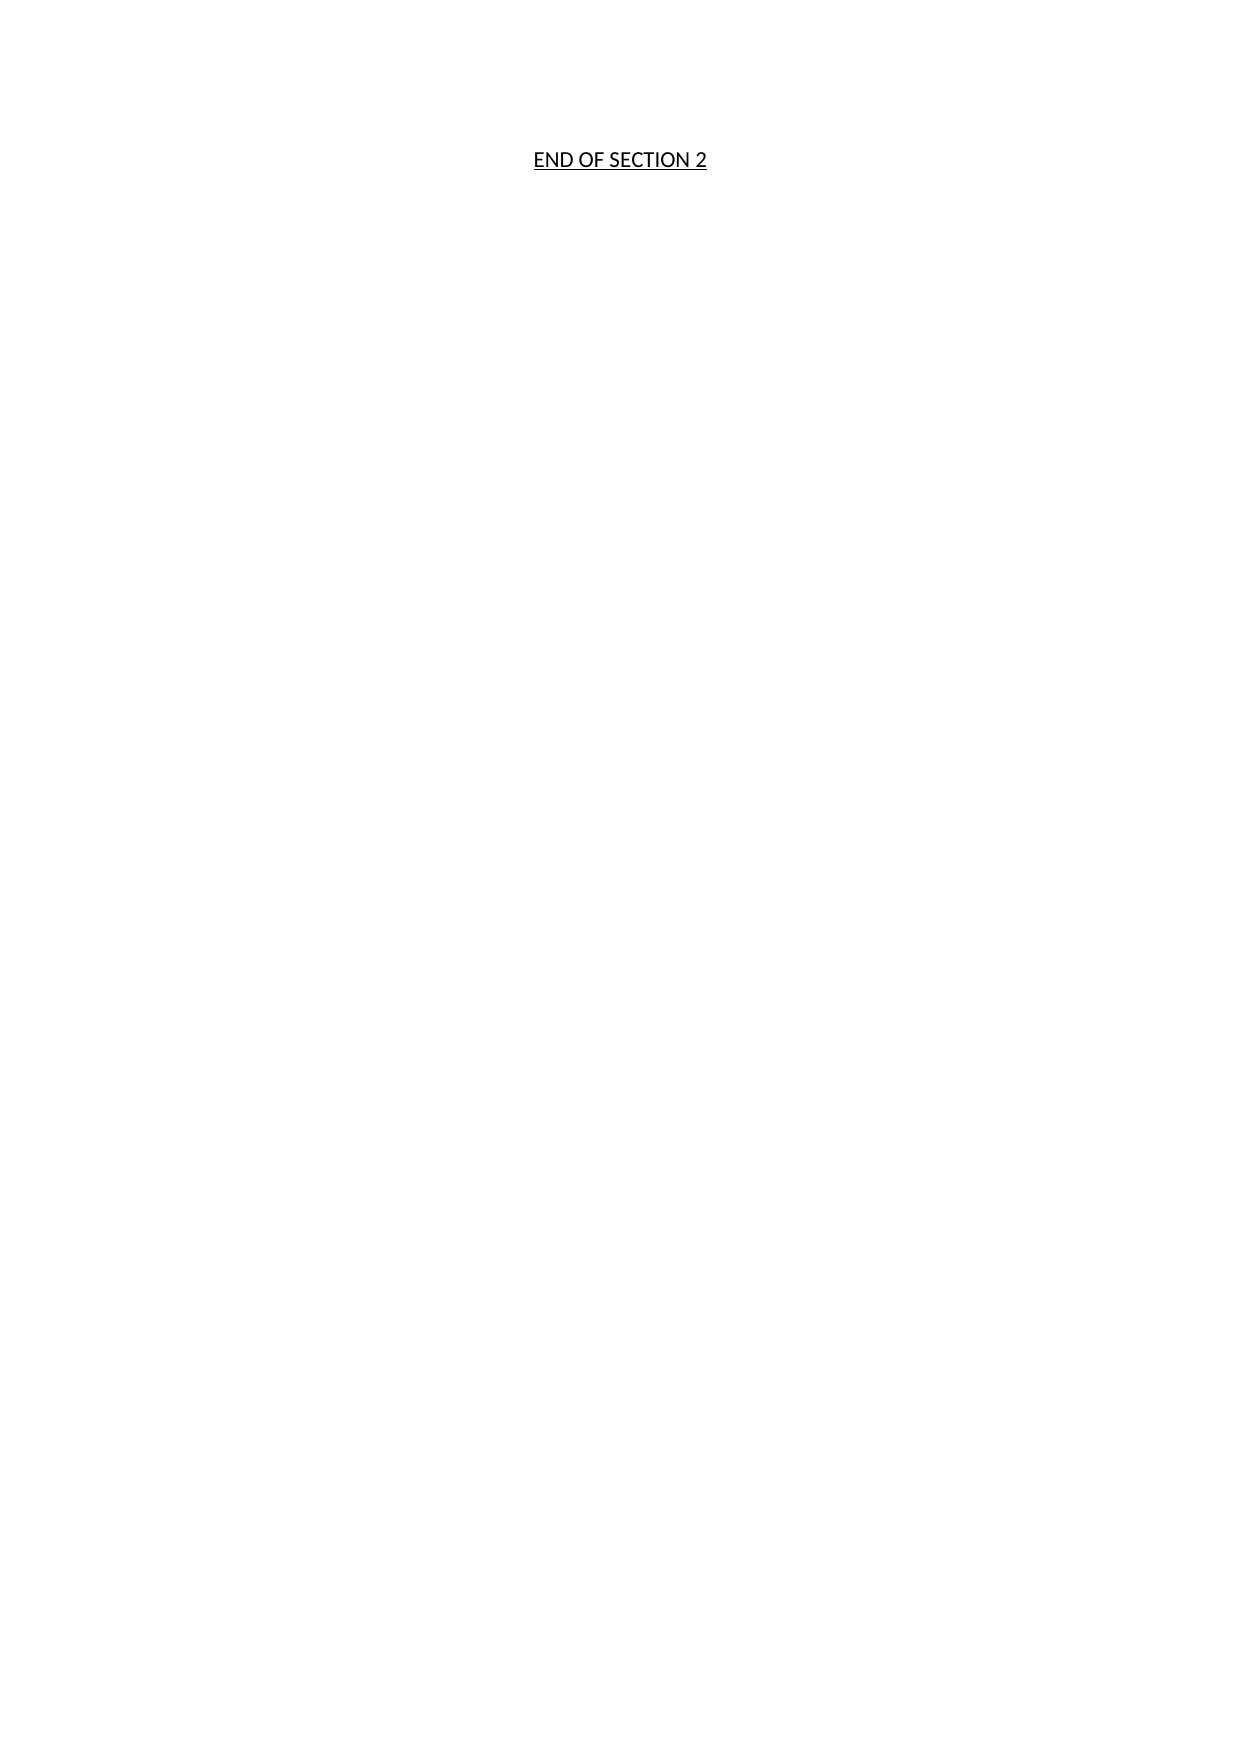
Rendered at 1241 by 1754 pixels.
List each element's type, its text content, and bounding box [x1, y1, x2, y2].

text END OF SECTION 2 [89, 145, 1152, 173]
